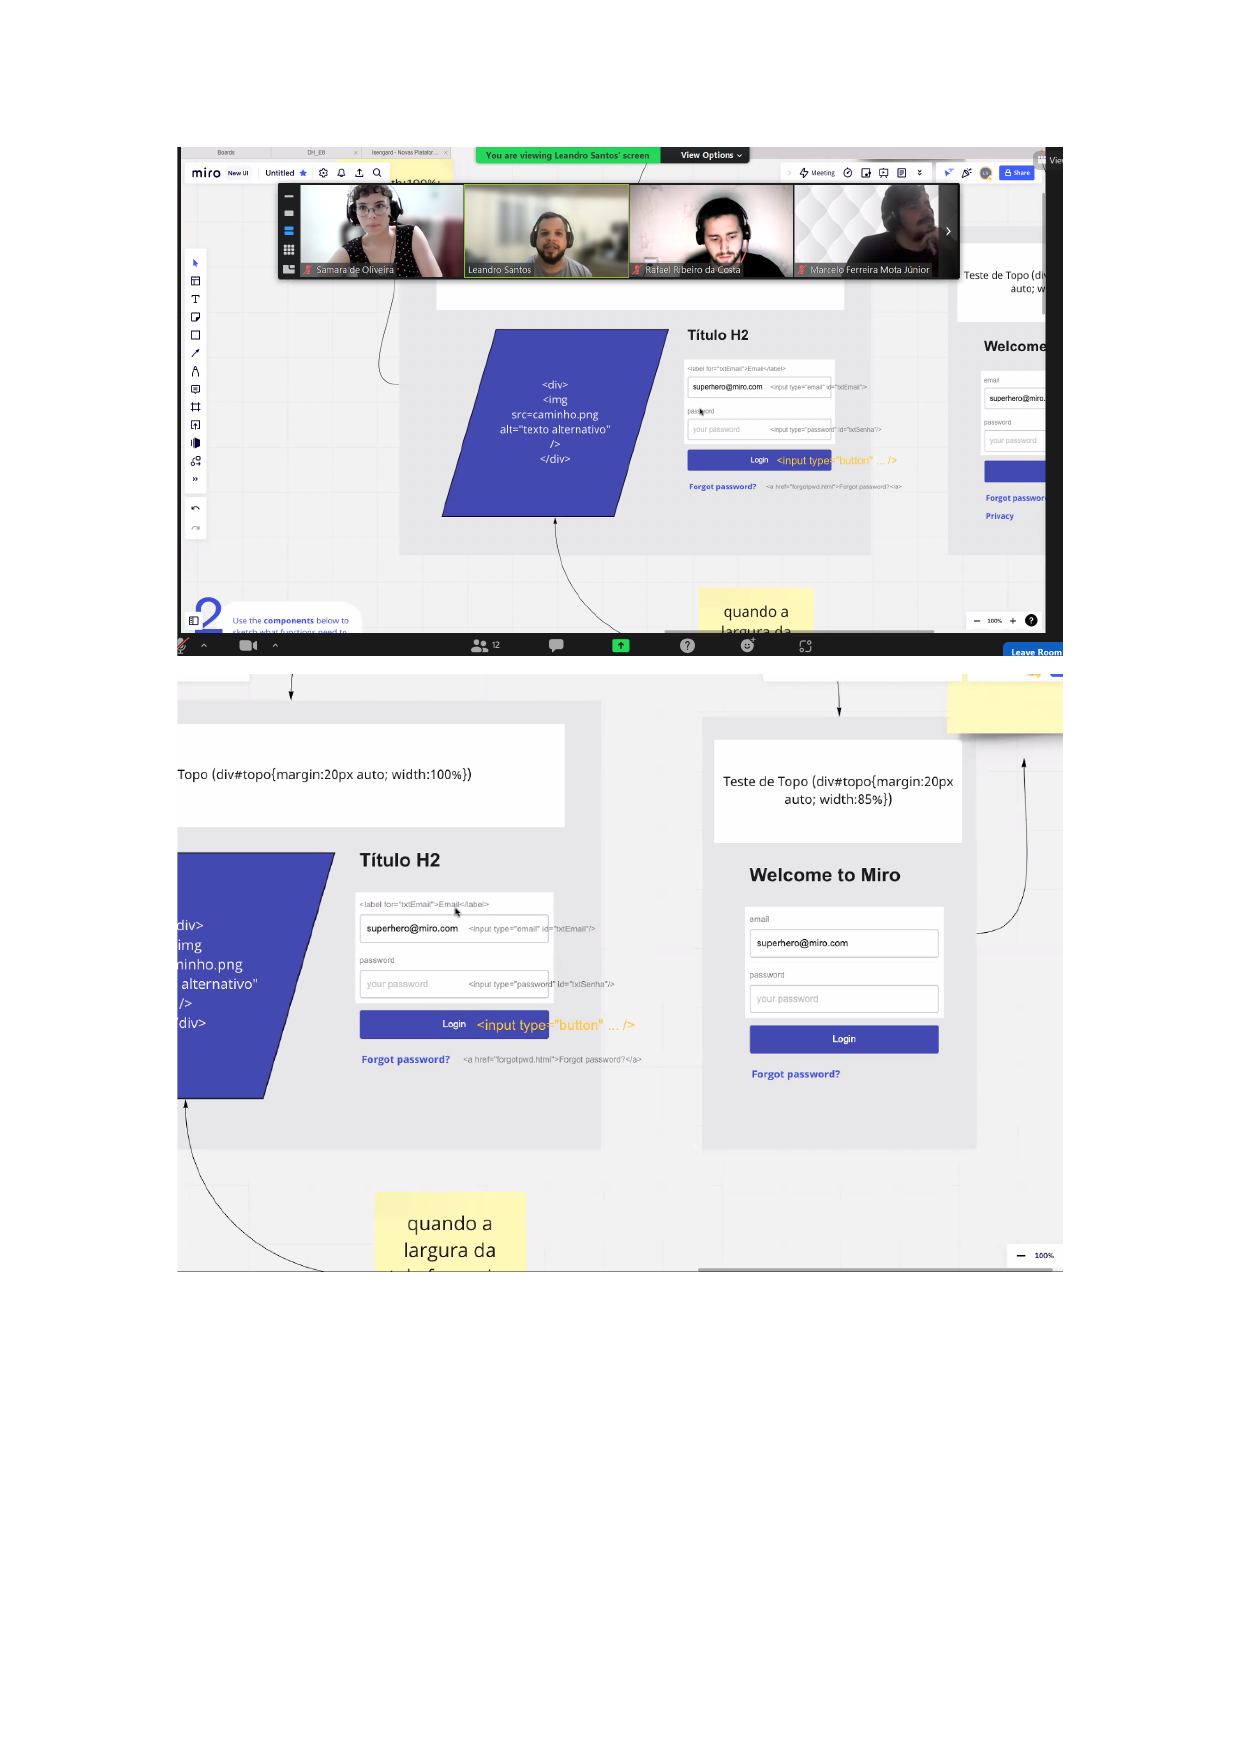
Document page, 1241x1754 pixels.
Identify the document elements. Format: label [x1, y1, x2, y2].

picture [177, 147, 1063, 656]
picture [177, 674, 1063, 1272]
